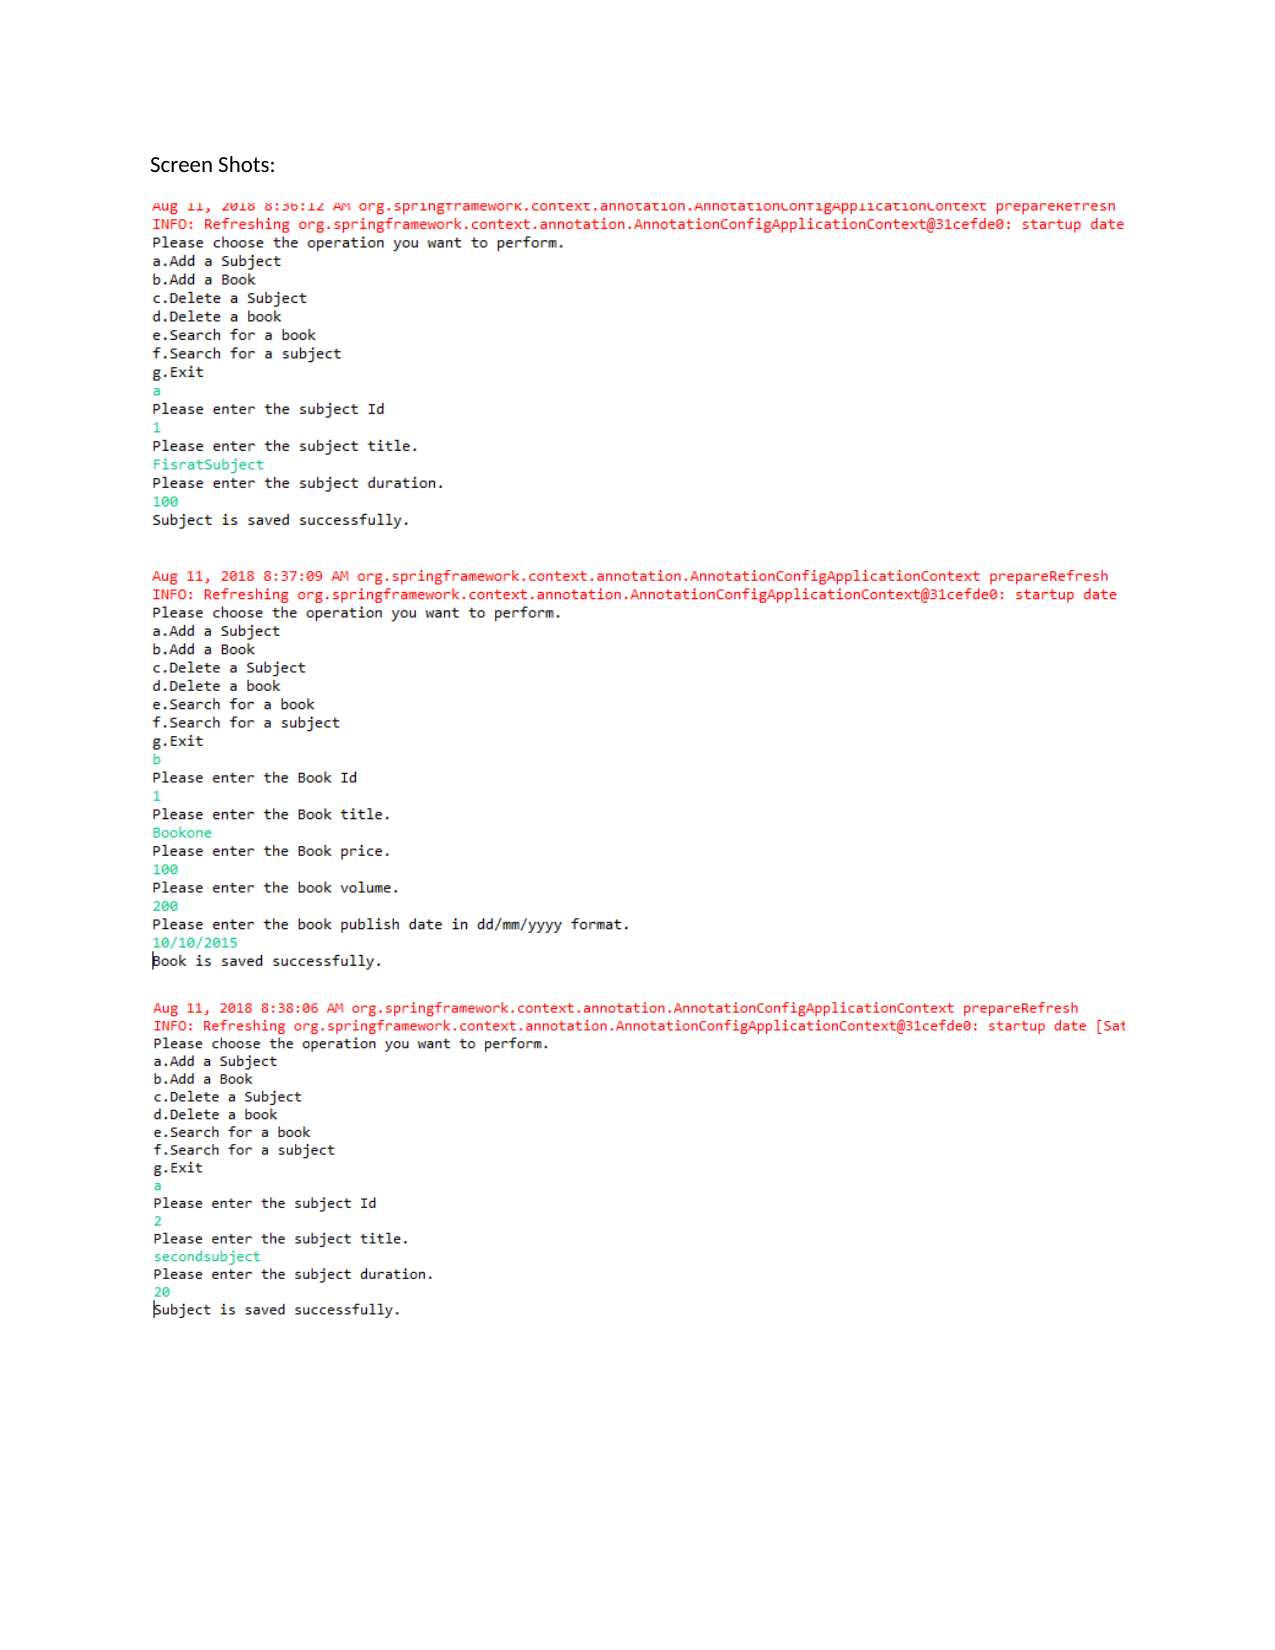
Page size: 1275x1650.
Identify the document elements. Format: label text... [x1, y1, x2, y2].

picture [150, 1001, 1125, 1337]
text Screen Shots: [150, 150, 1125, 178]
picture [150, 203, 1125, 546]
picture [150, 570, 1125, 977]
